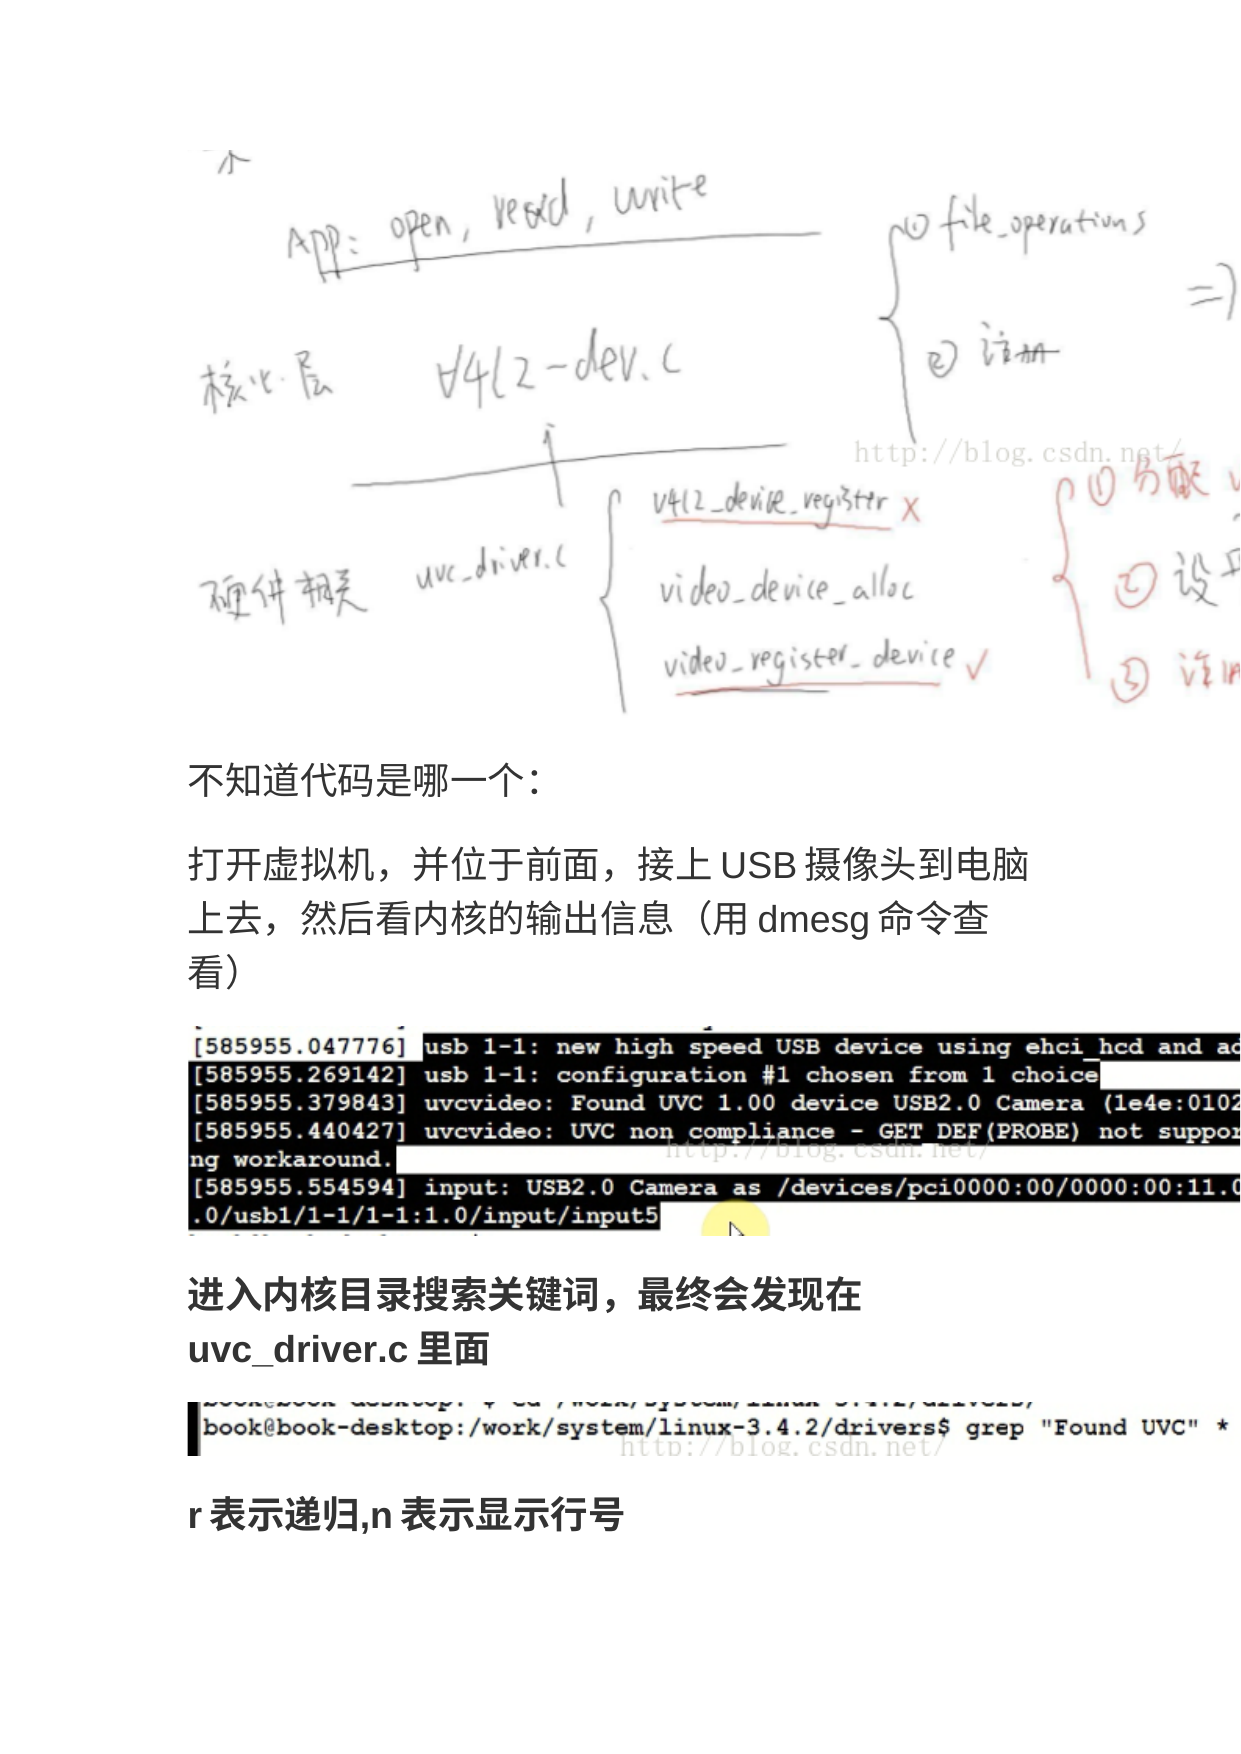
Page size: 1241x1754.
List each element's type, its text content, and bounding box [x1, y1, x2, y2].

text r表示递归,n表示显示行号 [187, 1485, 1053, 1539]
text 打开虚拟机，并位于前面，接上USB摄像头到电脑上去，然后看内核的输出信息（用dmesg命令查看） [187, 834, 1053, 997]
text 不知道代码是哪一个： [187, 751, 1053, 805]
picture [187, 1026, 1241, 1236]
picture [187, 150, 1241, 722]
text 进入内核目录搜索关键词，最终会发现在uvc_driver.c里面 [187, 1265, 1053, 1373]
picture [187, 1402, 1241, 1456]
